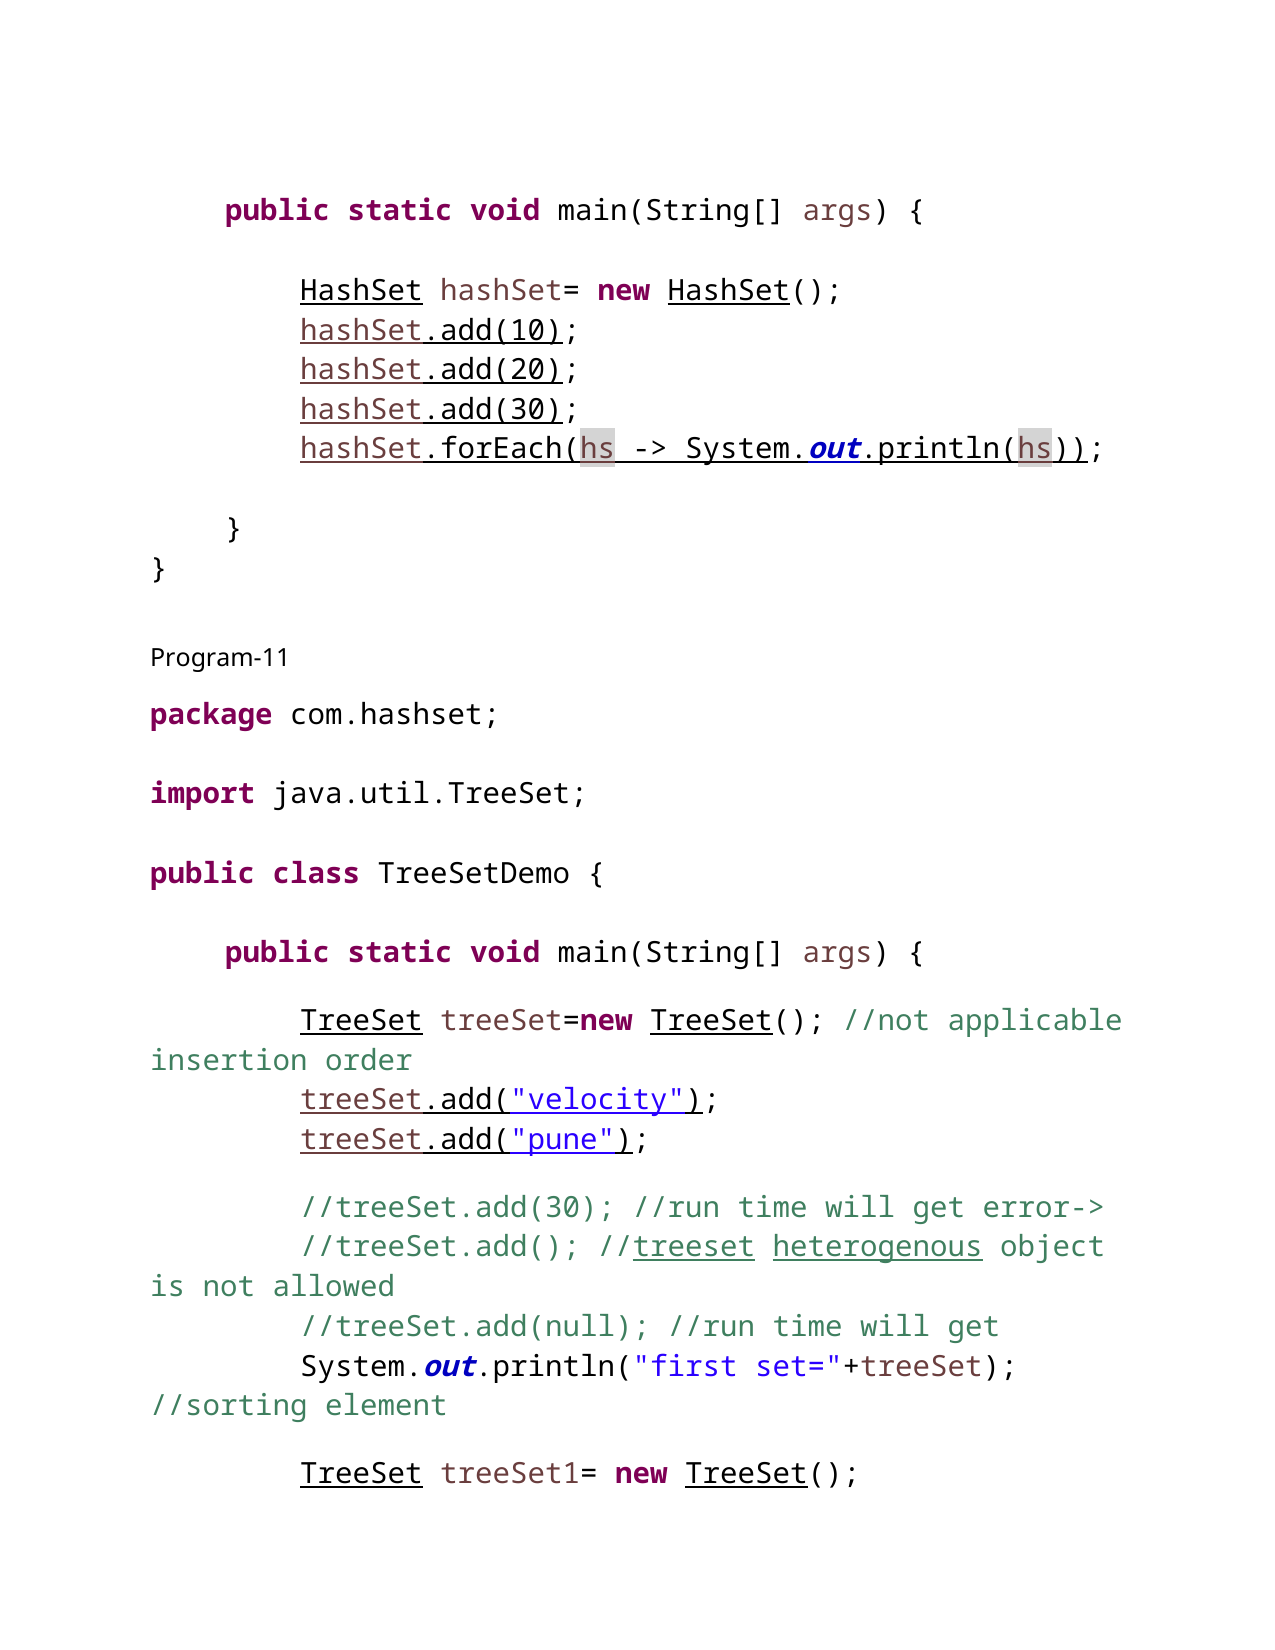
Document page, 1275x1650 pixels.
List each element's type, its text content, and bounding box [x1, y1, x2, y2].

text TreeSet treeSet=new TreeSet(); //not applicable insertion order [150, 999, 1125, 1079]
text public class TreeSetDemo { [150, 852, 1125, 892]
text } [150, 507, 1125, 547]
text //treeSet.add(); //treeset heterogenous object is not allowed [150, 1226, 1125, 1305]
text treeSet.add("velocity"); [150, 1079, 1125, 1118]
text HashSet hashSet= new HashSet(); [150, 269, 1125, 309]
text //treeSet.add(30); //run time will get error-> [150, 1186, 1125, 1226]
text import java.util.TreeSet; [150, 773, 1125, 812]
text hashSet.add(30); [150, 388, 1125, 428]
text treeSet.add("pune"); [150, 1118, 1125, 1158]
text //treeSet.add(null); //run time will get [150, 1305, 1125, 1345]
text } [150, 547, 1125, 587]
text public static void main(String[] args) { [150, 932, 1125, 971]
text hashSet.forEach(hs -> System.out.println(hs)); [150, 428, 580, 467]
text System.out.println("first set="+treeSet); //sorting element [150, 1345, 1125, 1424]
text TreeSet treeSet1= new TreeSet(); [150, 1452, 1125, 1492]
text hashSet.add(20); [150, 348, 1125, 388]
text package com.hashset; [150, 693, 1125, 733]
text public static void main(String[] args) { [150, 190, 1125, 229]
text Program-11 [150, 640, 1125, 674]
text hashSet.add(10); [150, 309, 1125, 348]
text hashSet.forEach(hs -> System.out.println(hs)); [615, 428, 1018, 461]
text hashSet.forEach(hs -> System.out.println(hs)); [1052, 428, 1125, 467]
